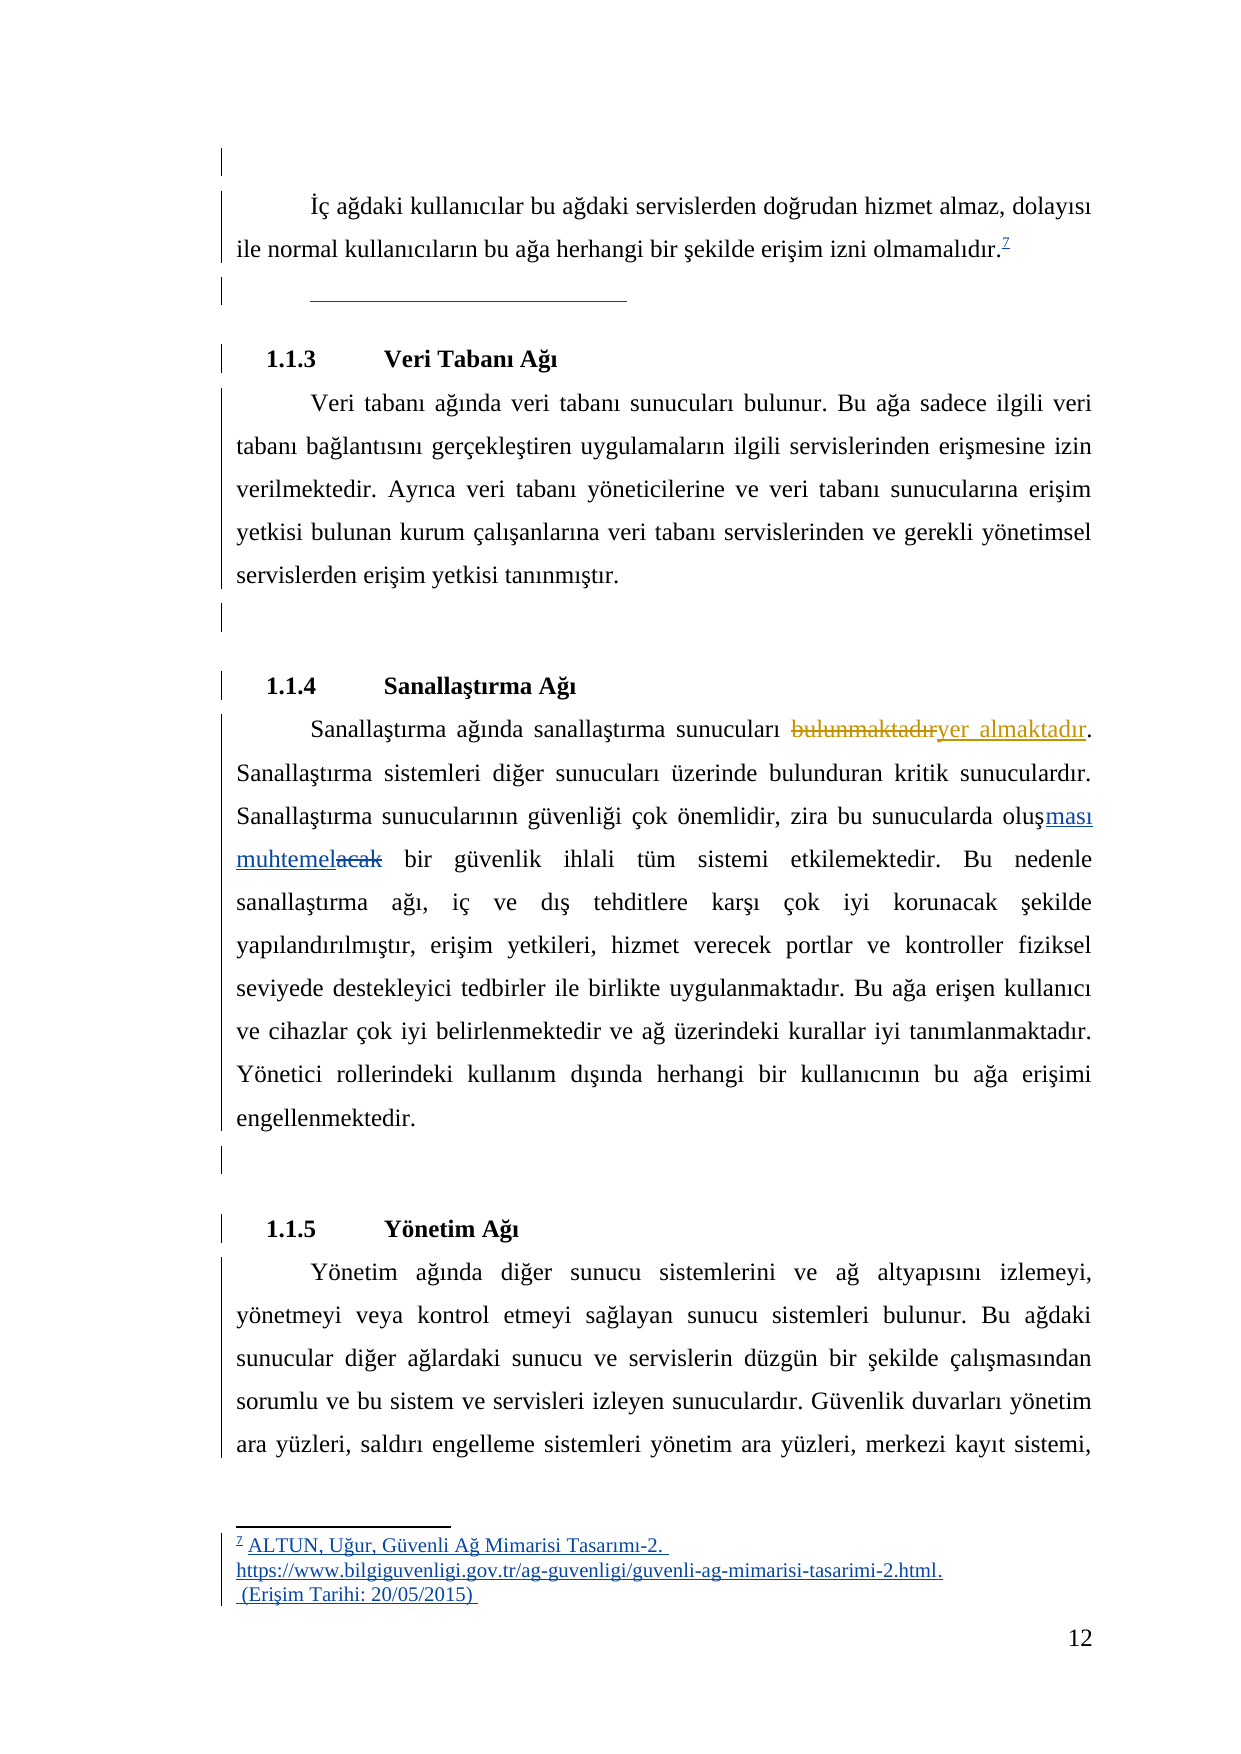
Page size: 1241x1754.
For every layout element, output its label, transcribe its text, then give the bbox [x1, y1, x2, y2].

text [236, 1257, 1092, 1458]
text İç ağdaki kullanıcılar bu ağdaki servislerden doğrudan hizmet almaz, dolayısı ile normal kullanıcıların bu ağa herhangi bir şekilde erişim izni olmamalıdır. [236, 191, 1092, 263]
text Veri tabanı ağında veri tabanı sunucuları bulunur. Bu ağa sadece ilgili veri tabanı bağlantısını gerçekleştiren uygulamaların ilgili servislerinden erişmesine izin verilmektedir. Ayrıca veri tabanı yöneticilerine ve veri tabanı sunucularına erişim yetkisi bulunan kurum çalışanlarına veri tabanı servislerinden ve gerekli yönetimsel servislerden erişim yetkisi tanınmıştır. [236, 388, 1092, 589]
subtitle Yönetim Ağı [266, 1214, 1092, 1243]
subtitle Veri Tabanı Ağı [266, 344, 1092, 373]
text Sanallaştırma ağında sanallaştırma sunucuları . Sanallaştırma sistemleri diğer sunucuları üzerinde bulunduran kritik sunuculardır. Sanallaştırma sunucularının güvenliği çok önemlidir, zira bu sunucularda oluş bir güvenlik ihlali tüm sistemi etkilemektedir. Bu nedenle sanallaştırma ağı, iç ve dış tehditlere karşı çok iyi korunacak şekilde yapılandırılmıştır, erişim yetkileri, hizmet verecek portlar ve kontroller fiziksel seviyede destekleyici tedbirler ile birlikte uygulanmaktadır. Bu ağa erişen kullanıcı ve cihazlar çok iyi belirlenmektedir ve ağ üzerindeki kurallar iyi tanımlanmaktadır. Yönetici rollerindeki kullanım dışında herhangi bir kullanıcının bu ağa erişimi engellenmektedir. [236, 714, 1092, 1131]
subtitle Sanallaştırma Ağı [266, 671, 1092, 700]
